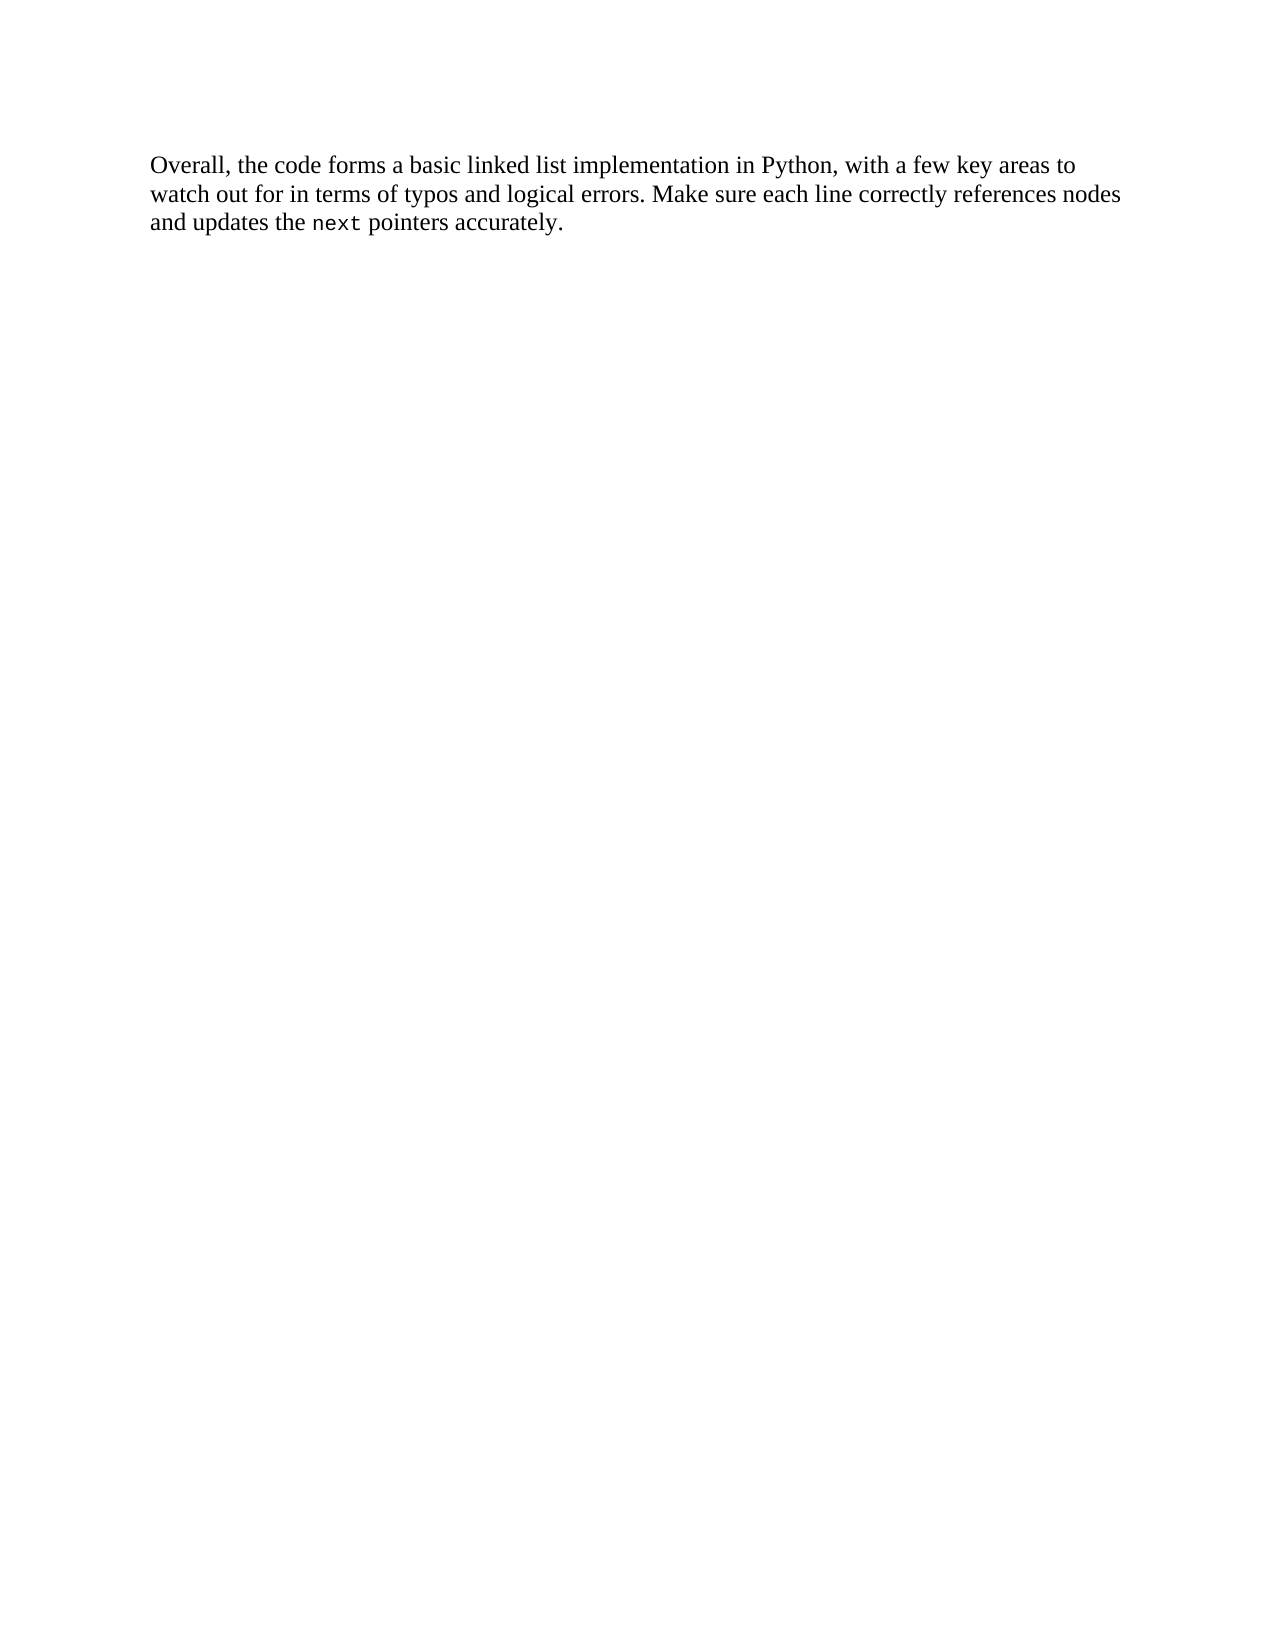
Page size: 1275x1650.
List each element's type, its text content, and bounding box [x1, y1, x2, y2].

text Overall, the code forms a basic linked list implementation in Python, with a few key areas to watch out for in terms of typos and logical errors. Make sure each line correctly references nodes and updates the next pointers accurately. [150, 150, 1125, 237]
